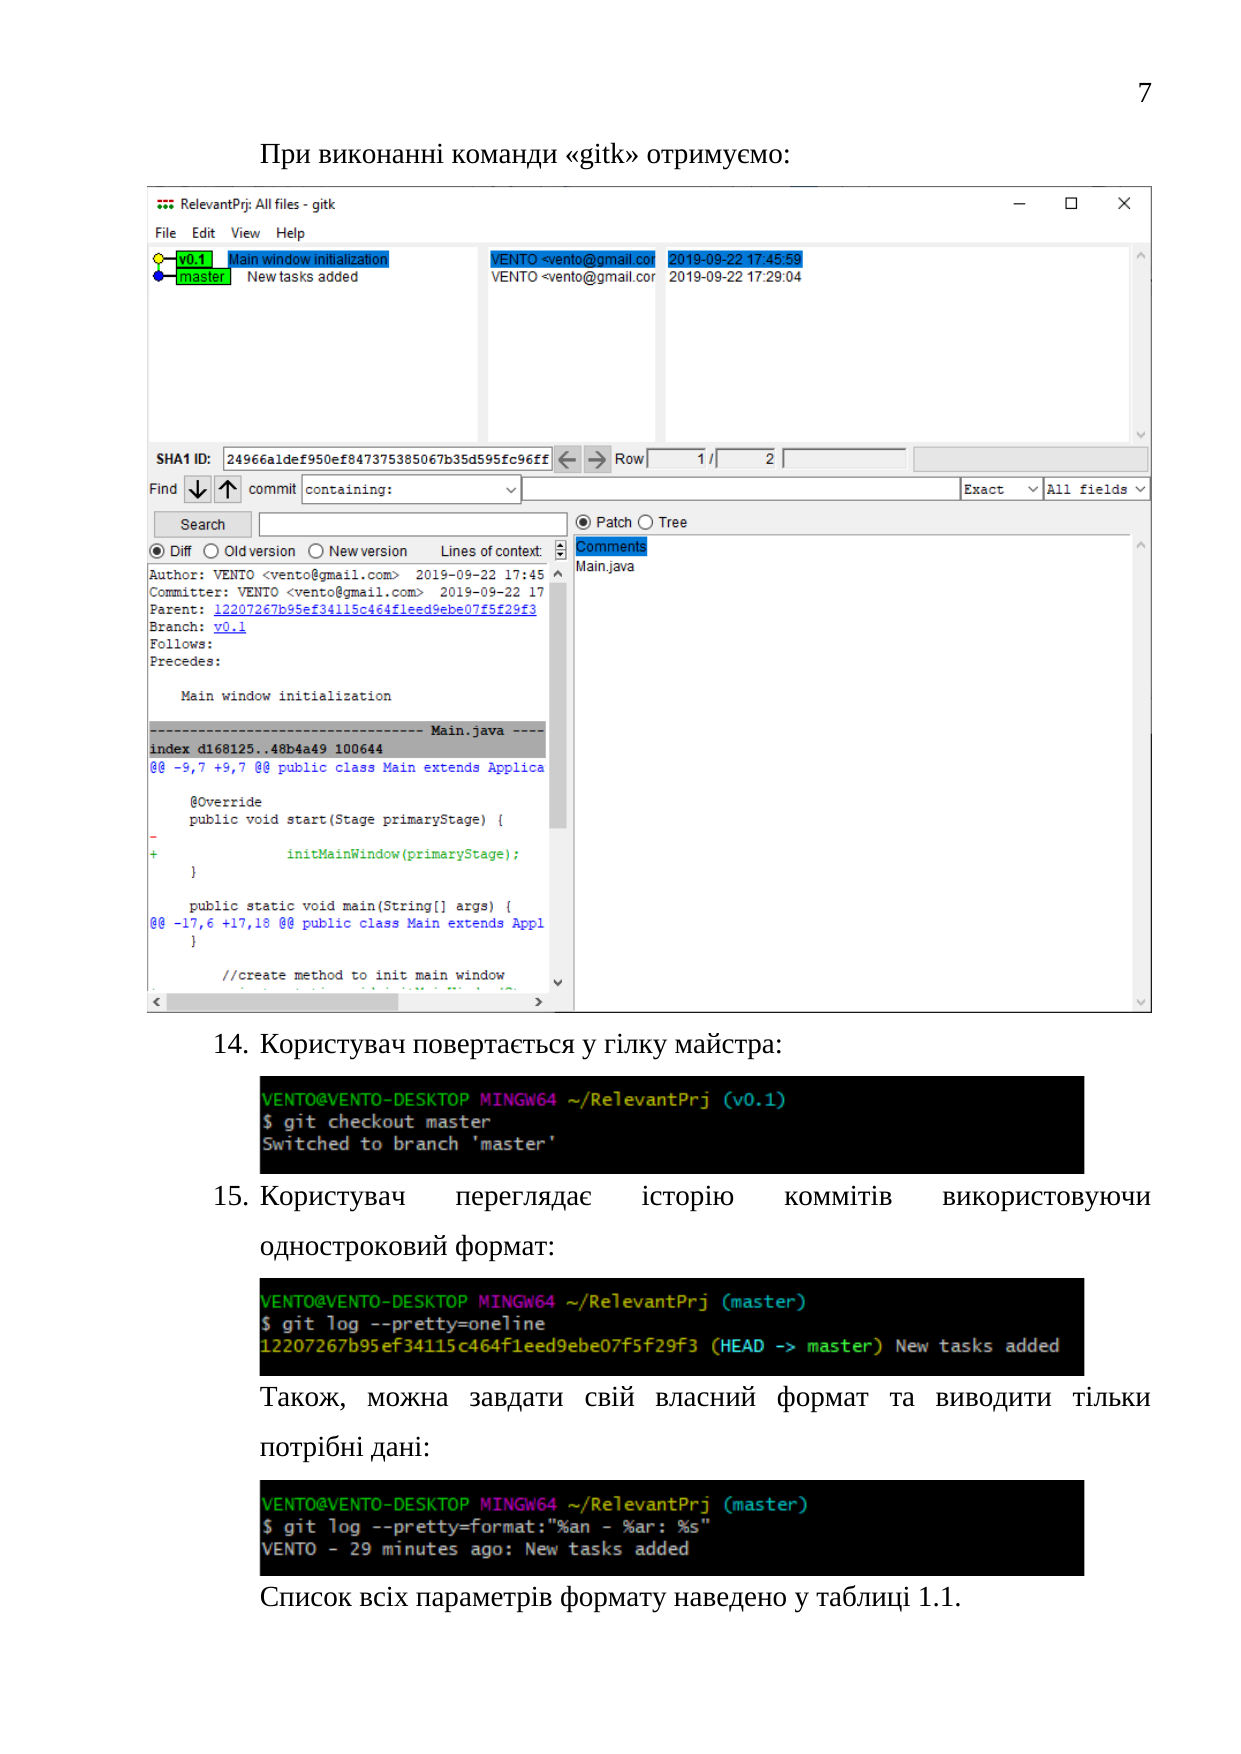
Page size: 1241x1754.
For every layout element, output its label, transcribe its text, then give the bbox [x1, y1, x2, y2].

list Користувач переглядає історію коммітів використовуючи одностроковий формат: [213, 1178, 1152, 1261]
list Список всіх параметрів формату наведено у таблиці 1.1. [259, 1579, 1152, 1613]
picture [259, 1278, 1085, 1376]
list Користувач повертається у гілку майстра: [213, 1026, 1152, 1060]
text При виконанні команди «gitk» отримуємо: [147, 137, 1152, 170]
picture [147, 186, 1152, 1013]
picture [259, 1480, 1085, 1576]
picture [259, 1076, 1085, 1174]
list Також, можна завдати свій власний формат та виводити тільки потрібні дані: [259, 1379, 1152, 1463]
